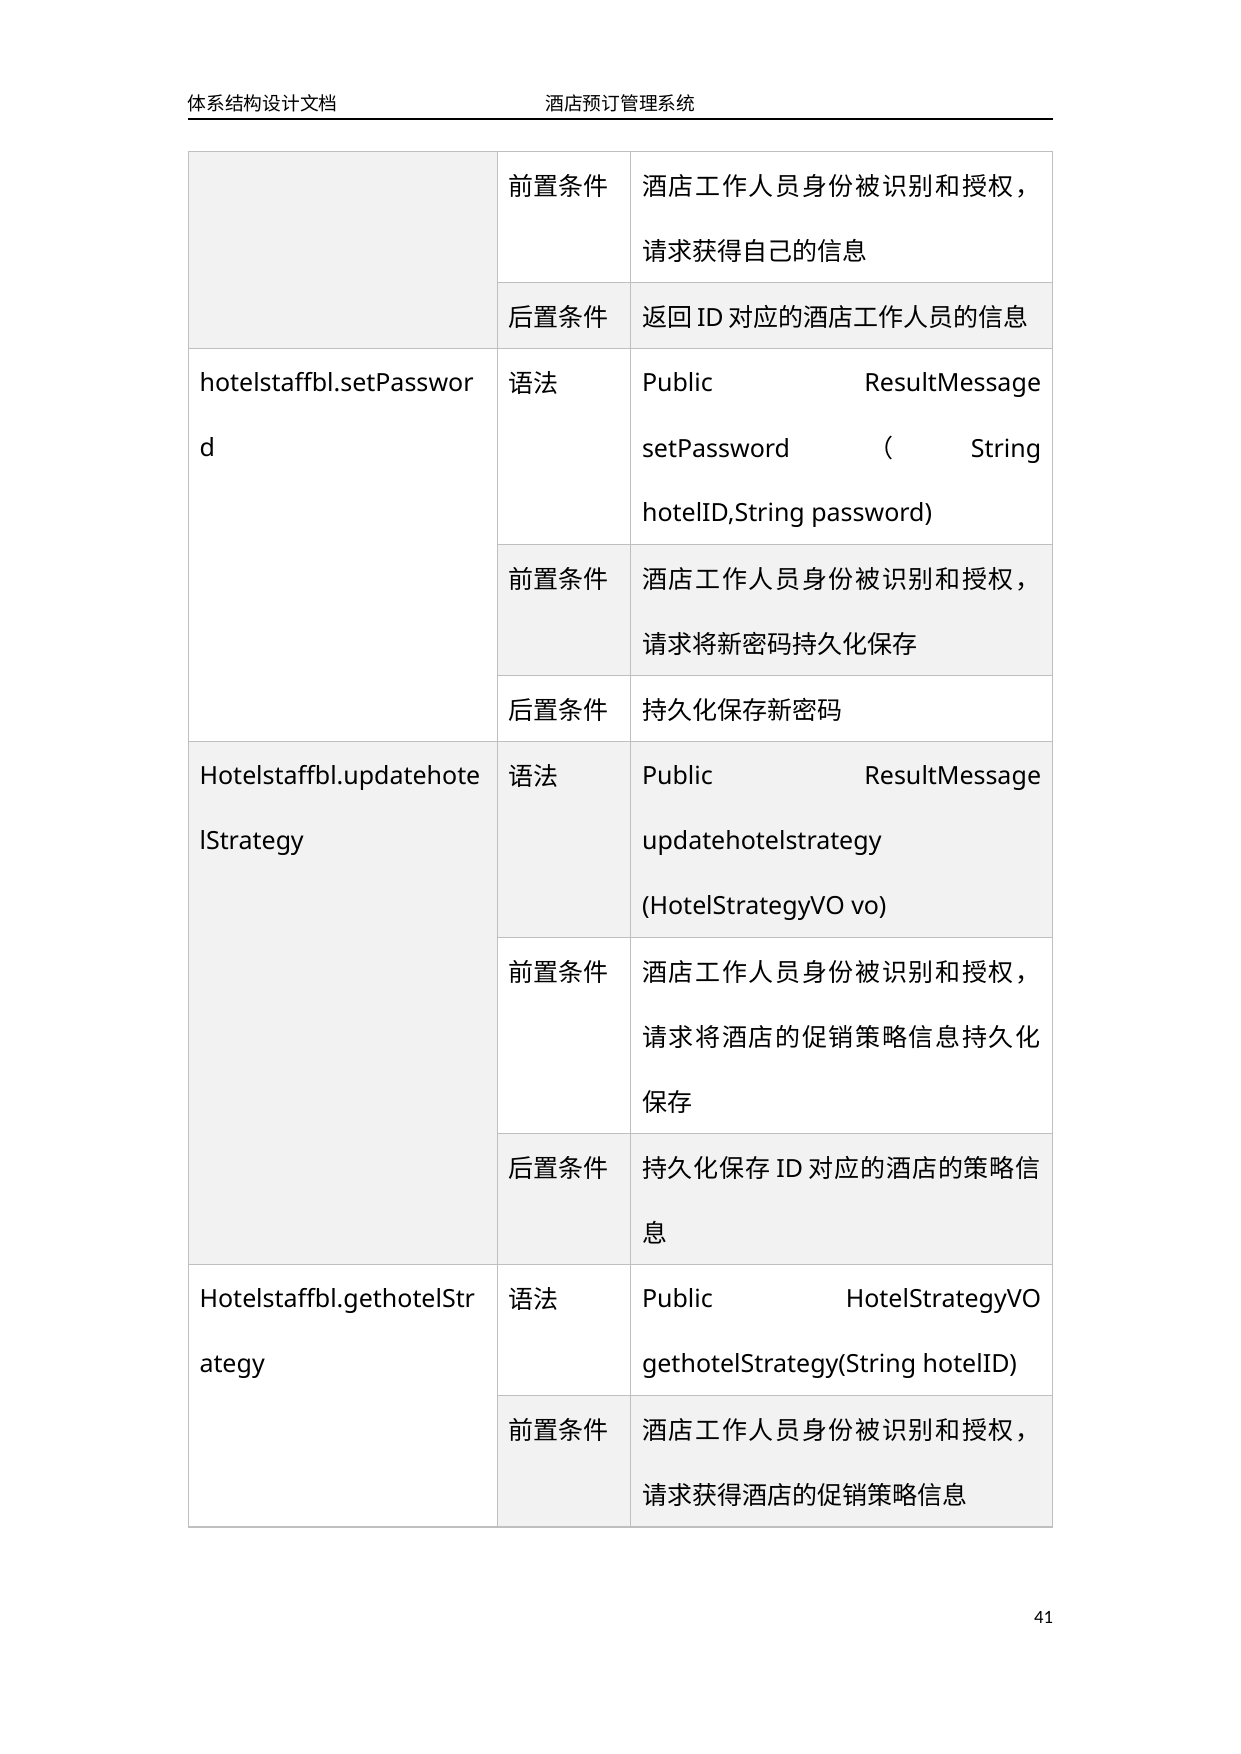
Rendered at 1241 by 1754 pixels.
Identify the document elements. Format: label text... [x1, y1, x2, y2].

table_cell 酒店工作人员身份被识别和授权，请求将酒店的促销策略信息持久化保存 [631, 938, 1052, 1133]
table_cell 后置条件 [498, 676, 630, 741]
table_cell 酒店工作人员身份被识别和授权，请求获得自己的信息 [631, 152, 1052, 282]
table_cell 前置条件 [498, 938, 630, 1133]
table_cell 后置条件 [498, 283, 630, 348]
table_cell 语法 [498, 1265, 630, 1395]
table_cell Hotelstaffbl.updatehotelStrategy [189, 742, 497, 1264]
table_cell 语法 [498, 742, 630, 937]
table_cell 语法 [498, 349, 630, 544]
table_cell Public ResultMessage setPassword（String hotelID,String password) [631, 349, 1052, 544]
table_cell 酒店工作人员身份被识别和授权，请求获得酒店的促销策略信息 [631, 1396, 1052, 1526]
table_cell Public ResultMessage updatehotelstrategy (HotelStrategyVO vo) [631, 742, 1052, 937]
table_cell 后置条件 [498, 1134, 630, 1264]
table_cell Hotelstaffbl.gethotelStrategy [189, 1265, 497, 1526]
table_cell hotelstaffbl.getBasicInfo [189, 152, 497, 348]
table_cell 前置条件 [498, 1396, 630, 1526]
table_cell 前置条件 [498, 152, 630, 282]
table_cell 酒店工作人员身份被识别和授权，请求将新密码持久化保存 [631, 545, 1052, 675]
table_cell 持久化保存ID对应的酒店的策略信息 [631, 1134, 1052, 1264]
table_cell Public HotelStrategyVO gethotelStrategy(String hotelID) [631, 1265, 1052, 1395]
table_cell 前置条件 [498, 545, 630, 675]
table_cell 返回ID对应的酒店工作人员的信息 [631, 283, 1052, 348]
table_cell hotelstaffbl.setPassword [189, 349, 497, 741]
table_cell 持久化保存新密码 [631, 676, 1052, 741]
